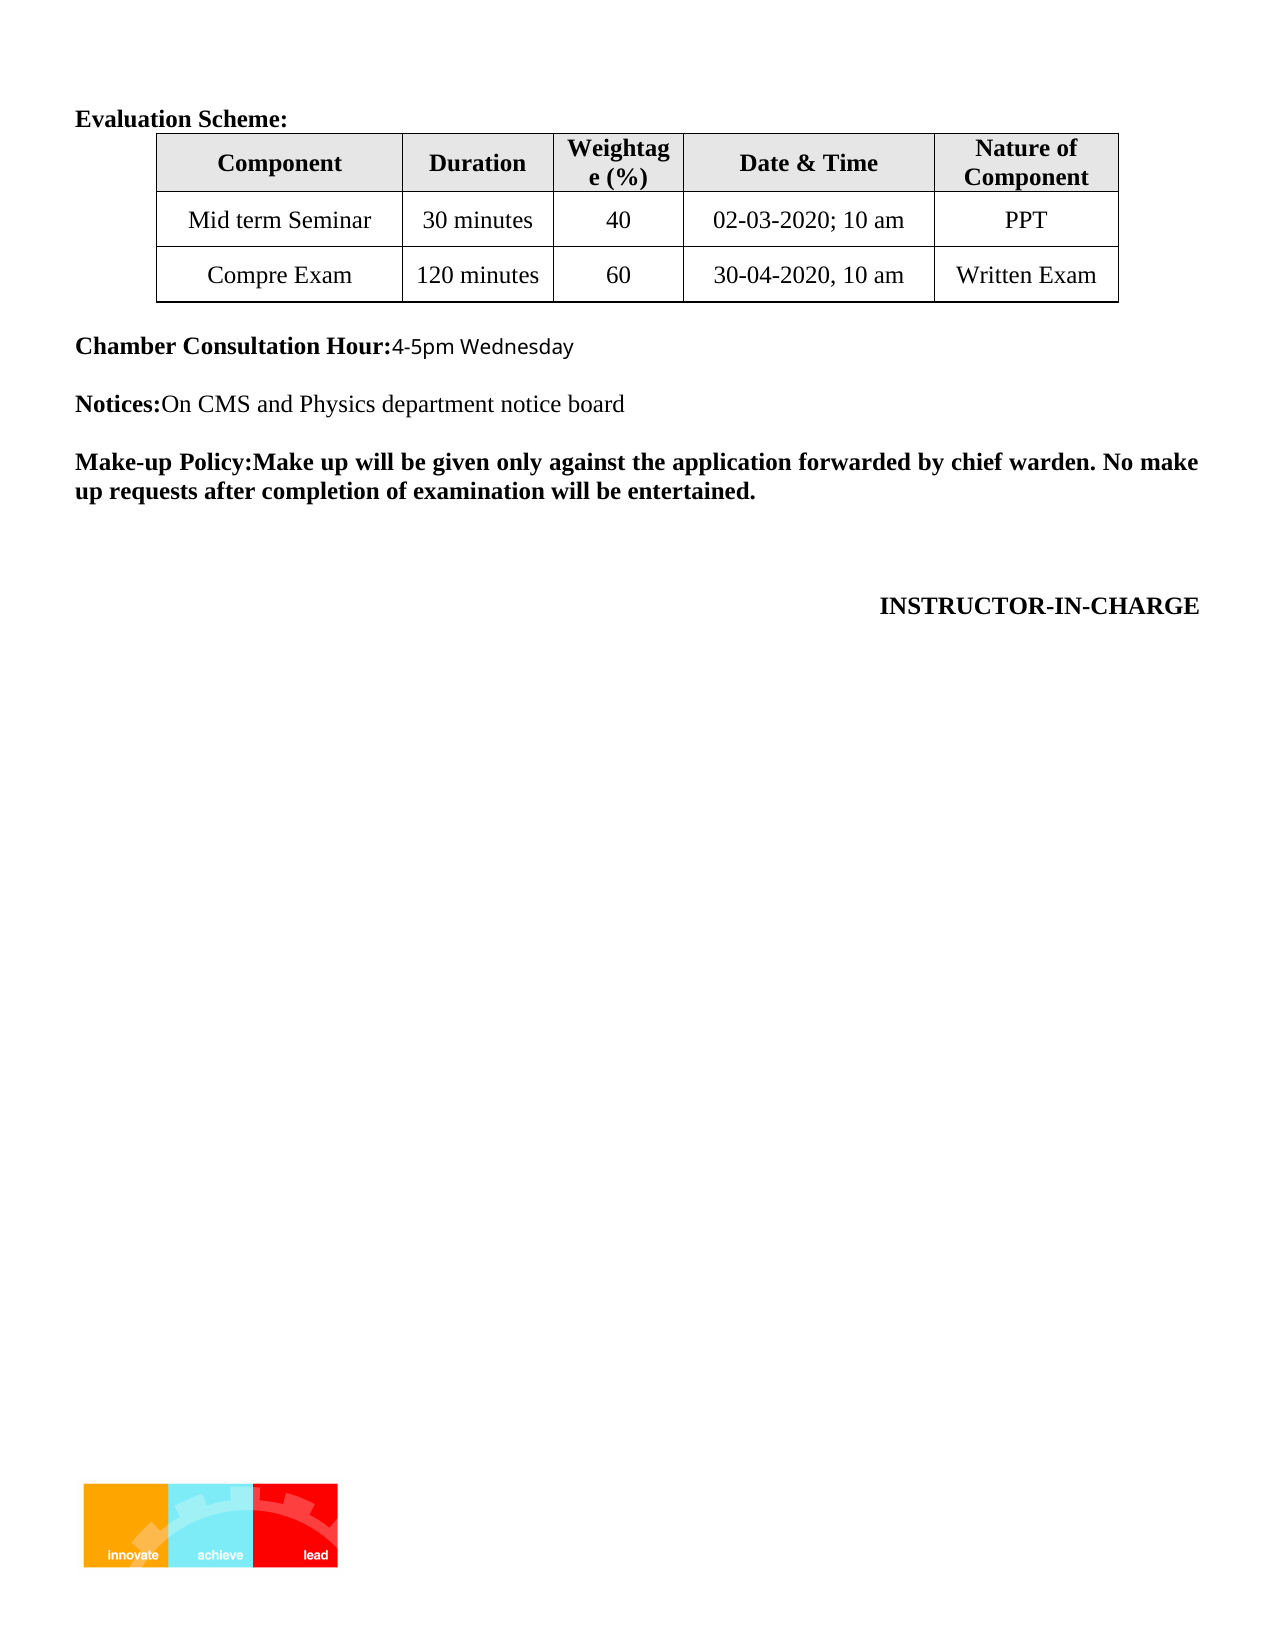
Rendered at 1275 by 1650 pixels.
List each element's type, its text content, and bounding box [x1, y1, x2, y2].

table_header Component [157, 134, 402, 191]
table_cell Compre Exam [157, 247, 402, 301]
text INSTRUCTOR-IN-CHARGE [75, 591, 1200, 619]
table_cell 120 minutes [403, 247, 553, 301]
text Notices:On CMS and Physics department notice board [75, 389, 1200, 418]
table_cell 30-04-2020, 10 am [684, 247, 934, 301]
picture [75, 1476, 346, 1575]
table_cell PPT [935, 192, 1118, 246]
table_cell 30 minutes [403, 192, 553, 246]
text Make-up Policy:Make up will be given only against the application forwarded by chief warden. No make up requests after completion of examination will be entertained. [75, 447, 1200, 504]
table_cell Written Exam [935, 247, 1118, 301]
table_cell 40 [554, 192, 683, 246]
table_cell 02-03-2020; 10 am [684, 192, 934, 246]
table_header Date & Time [684, 134, 934, 191]
table_cell 60 [554, 247, 683, 301]
text Evaluation Scheme: [75, 104, 1200, 132]
table_cell Mid term Seminar [157, 192, 402, 246]
table_header Nature of Component [935, 134, 1118, 191]
table_header Duration [403, 134, 553, 191]
text Chamber Consultation Hour:4-5pm Wednesday [75, 331, 1200, 361]
table_header Weightage (%) [554, 134, 683, 191]
